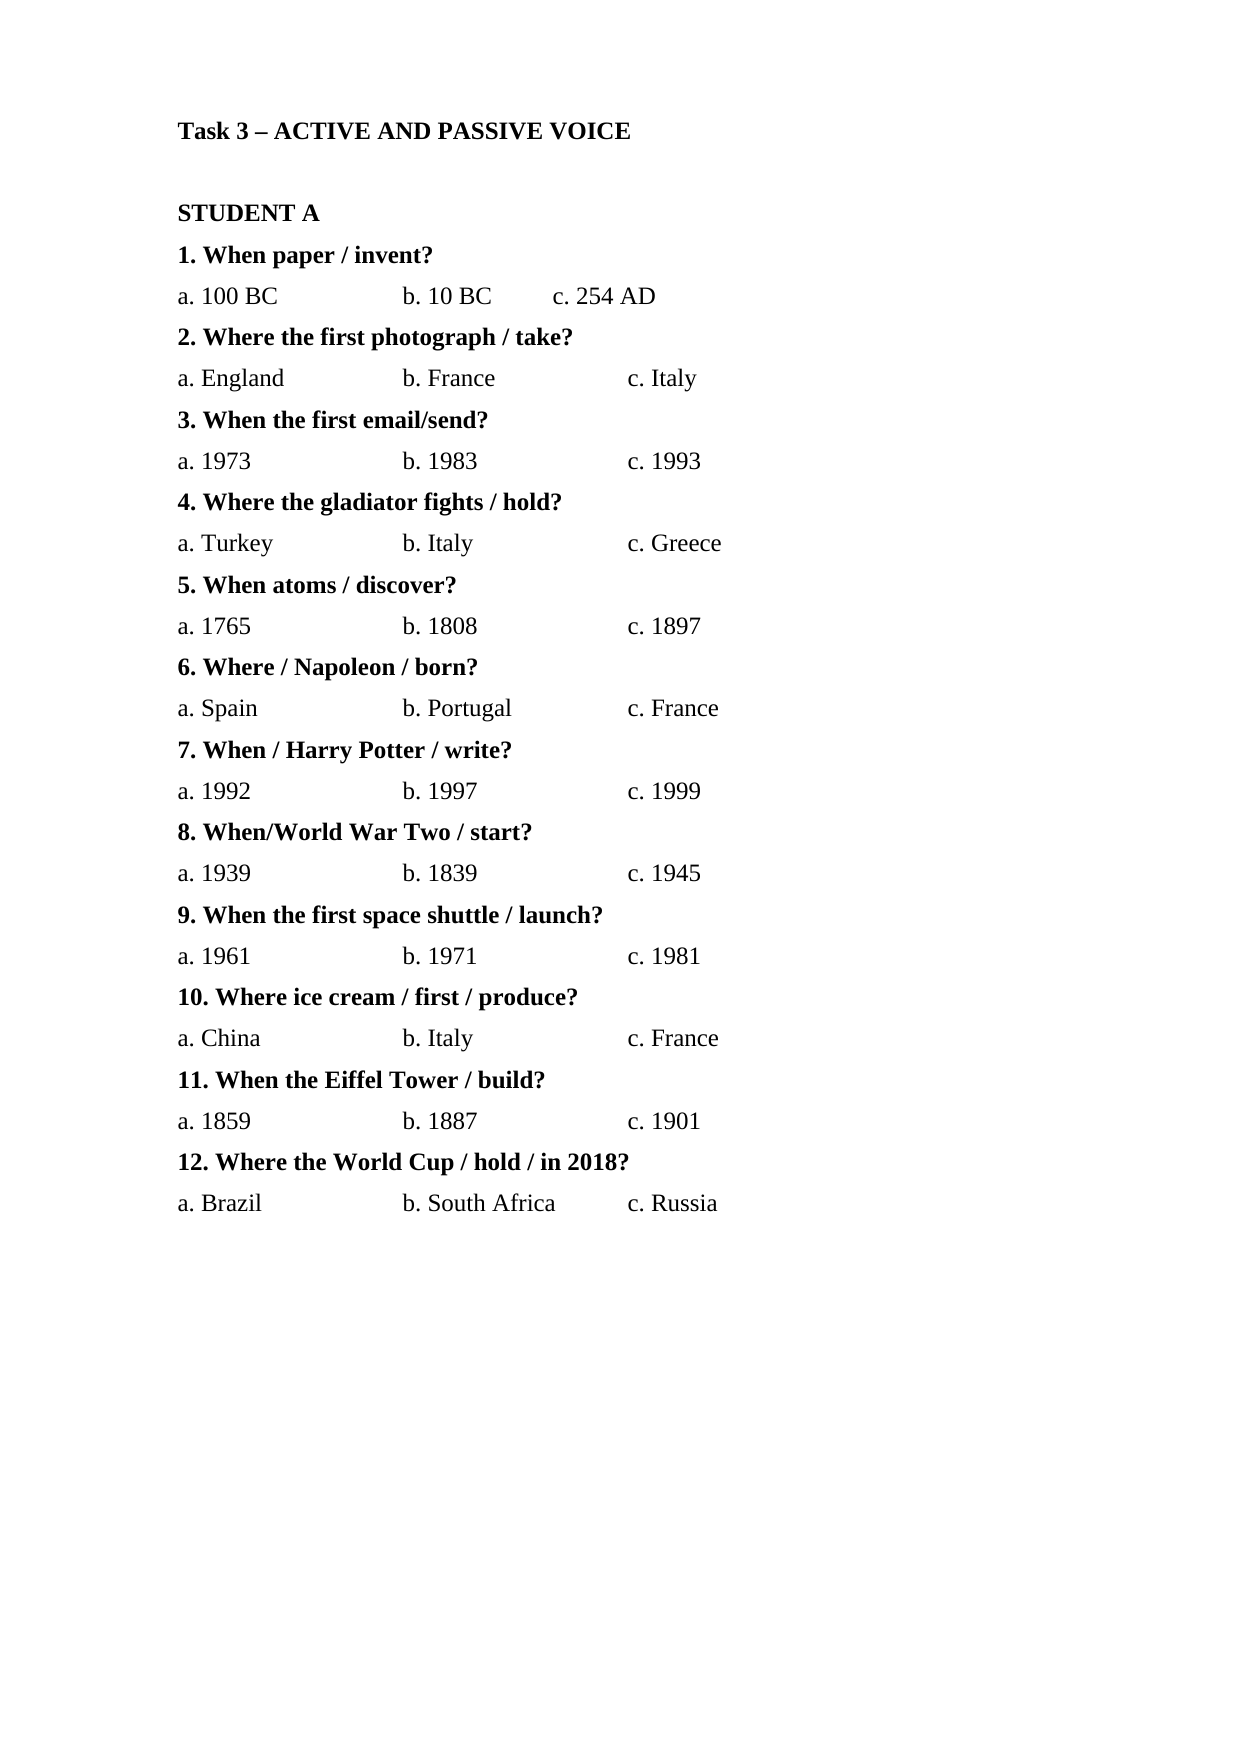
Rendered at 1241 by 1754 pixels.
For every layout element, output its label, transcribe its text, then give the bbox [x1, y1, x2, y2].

text 7. When / Harry Potter / write? [177, 735, 1122, 763]
text a. 1765 b. 1808 c. 1897 [177, 611, 1122, 640]
text 2. Where the first photograph / take? [177, 322, 1122, 351]
text 1. When paper / invent? [177, 240, 1122, 268]
text 12. Where the World Cup / hold / in 2018? [177, 1147, 1122, 1176]
text Task 3 – ACTIVE AND PASSIVE VOICE [177, 116, 1122, 145]
text 10. Where ice cream / first / produce? [177, 982, 1122, 1011]
text a. 1961 b. 1971 c. 1981 [177, 941, 1122, 970]
text a. 1939 b. 1839 c. 1945 [177, 858, 1122, 887]
text a. Brazil b. South Africa c. Russia [177, 1188, 1122, 1217]
text a. China b. Italy c. France [177, 1023, 1122, 1052]
text a. 1992 b. 1997 c. 1999 [177, 776, 1122, 805]
text a. 1973 b. 1983 c. 1993 [177, 446, 1122, 475]
text 9. When the first space shuttle / launch? [177, 900, 1122, 928]
text 8. When/World War Two / start? [177, 817, 1122, 846]
text 6. Where / Napoleon / born? [177, 652, 1122, 681]
text 11. When the Eiffel Tower / build? [177, 1065, 1122, 1093]
text a. 100 BC b. 10 BC c. 254 AD [177, 281, 1122, 310]
text a. Spain b. Portugal c. France [177, 693, 1122, 722]
text a. Turkey b. Italy c. Greece [177, 528, 1122, 557]
text STUDENT A [177, 198, 1122, 227]
text a. 1859 b. 1887 c. 1901 [177, 1106, 1122, 1135]
text a. England b. France c. Italy [177, 363, 1122, 392]
text 4. Where the gladiator fights / hold? [177, 487, 1122, 516]
text 3. When the first email/send? [177, 405, 1122, 433]
text 5. When atoms / discover? [177, 570, 1122, 598]
